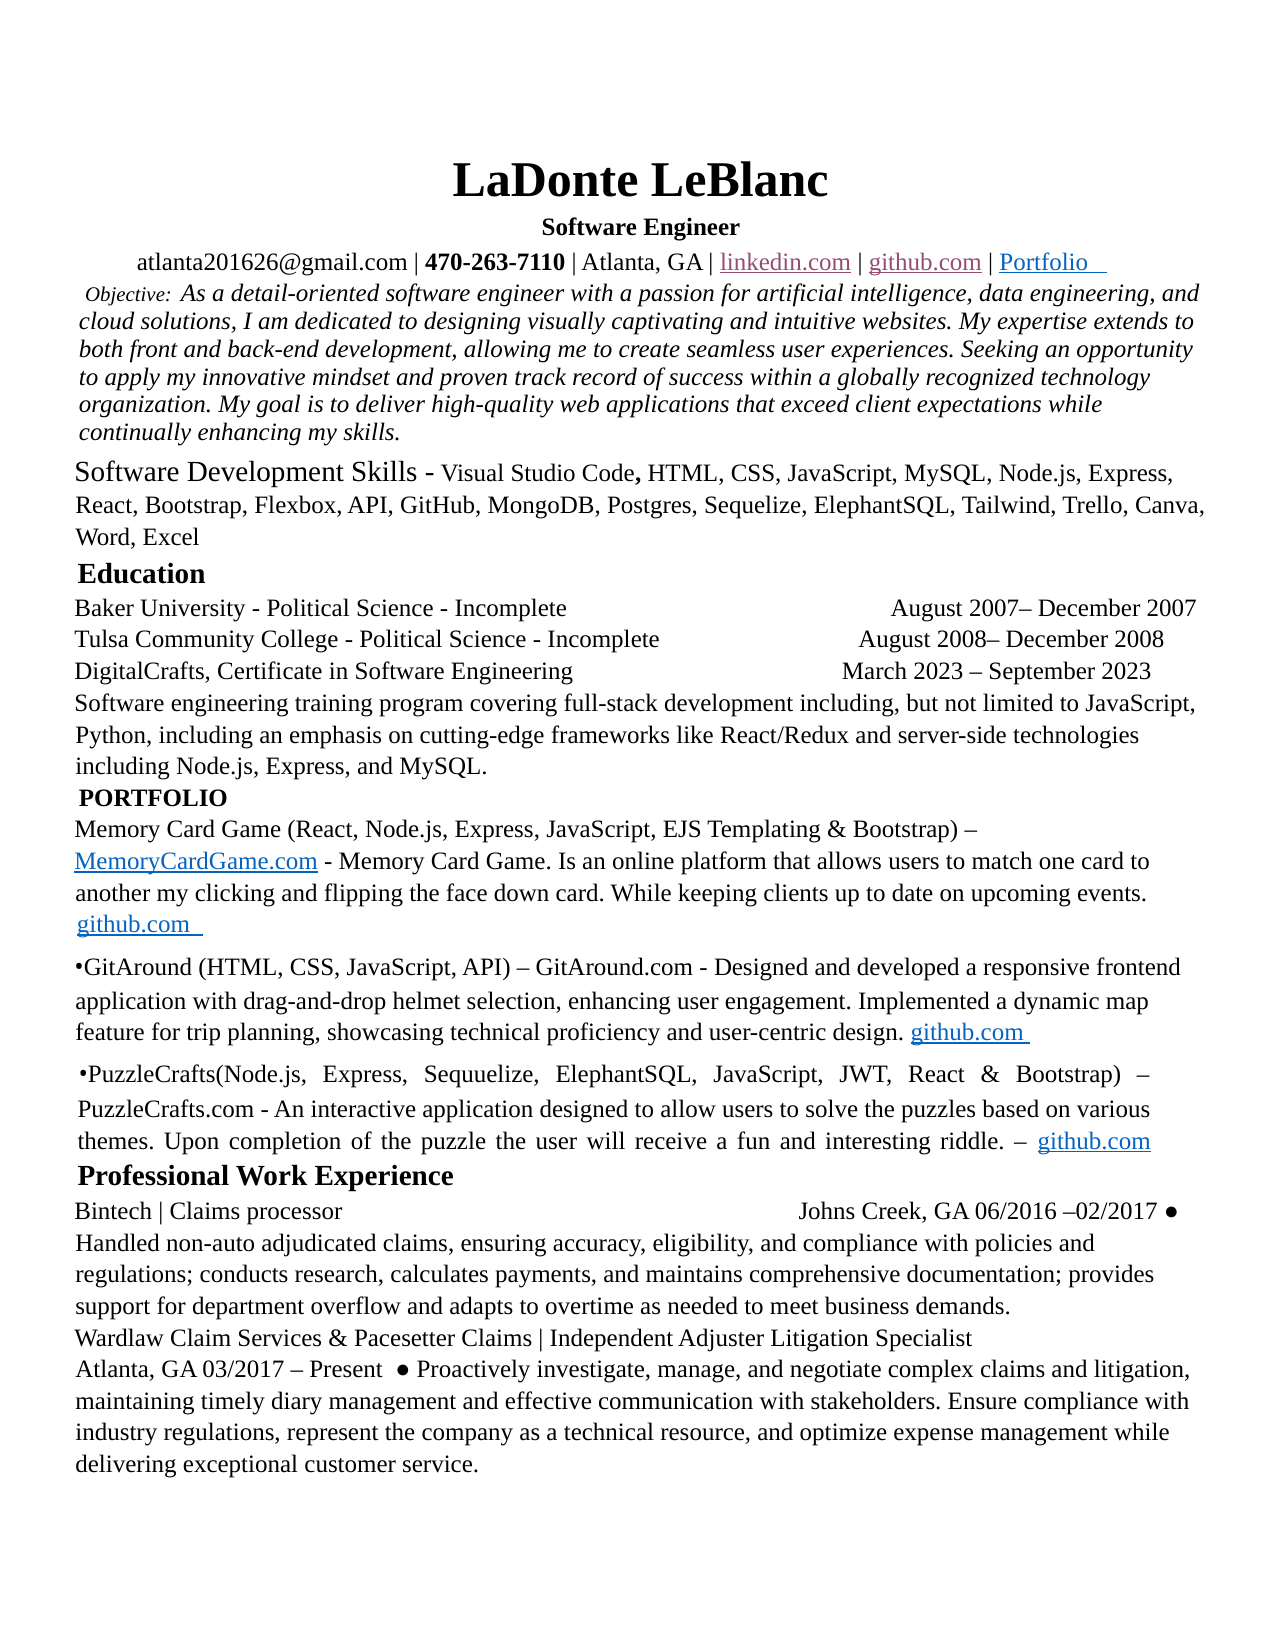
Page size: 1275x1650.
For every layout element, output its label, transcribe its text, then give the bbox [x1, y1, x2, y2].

text •PuzzleCrafts(Node.js, Express, Sequuelize, ElephantSQL, JavaScript, JWT, React & Bootstrap) – PuzzleCrafts.com - An interactive application designed to allow users to solve the puzzles based on various themes. Upon completion of the puzzle the user will receive a fun and interesting riddle. – github.com Professional Work Experience [77, 1056, 1151, 1192]
text Objective: As a detail-oriented software engineer with a passion for artificial intelligence, data engineering, and cloud solutions, I am dedicated to designing visually captivating and intuitive websites. My expertise extends to both front and back-end development, allowing me to create seamless user experiences. Seeking an opportunity to apply my innovative mindset and proven track record of success within a globally recognized technology organization. My goal is to deliver high-quality web applications that exceed client expectations while continually enhancing my skills. [79, 279, 1206, 446]
text DigitalCrafts, Certificate in Software Engineering March 2023 – September 2023 [74, 656, 1206, 685]
text LaDonte LeBlanc [76, 150, 1205, 207]
text Software Engineer [76, 212, 1206, 241]
text Software engineering training program covering full-stack development including, but not limited to JavaScript, Python, including an emphasis on cutting-edge frameworks like React/Redux and server-side technologies including Node.js, Express, and MySQL. [74, 688, 1206, 780]
text github.com [77, 909, 1206, 938]
text PORTFOLIO [79, 783, 1206, 812]
text Bintech | Claims processor Johns Creek, GA 06/2016 –02/2017 ● Handled non-auto adjudicated claims, ensuring accuracy, eligibility, and compliance with policies and regulations; conducts research, calculates payments, and maintains comprehensive documentation; provides support for department overflow and adapts to overtime as needed to meet business demands. [74, 1196, 1206, 1319]
text Education [77, 556, 1206, 590]
text Baker University - Political Science - Incomplete August 2007– December 2007 [74, 593, 1206, 621]
text atlanta201626@gmail.com | 470-263-7110 | Atlanta, GA | linkedin.com | github.com | Portfolio [74, 247, 1206, 276]
text Wardlaw Claim Services & Pacesetter Claims | Independent Adjuster Litigation Specialist Atlanta, GA 03/2017 – Present ● Proactively investigate, manage, and negotiate complex claims and litigation, maintaining timely diary management and effective communication with stakeholders. Ensure compliance with industry regulations, represent the company as a technical resource, and optimize expense management while delivering exceptional customer service. [74, 1323, 1206, 1478]
text •GitAround (HTML, CSS, JavaScript, API) – GitAround.com - Designed and developed a responsive frontend application with drag-and-drop helmet selection, enhancing user engagement. Implemented a dynamic map feature for trip planning, showcasing technical proficiency and user-centric design. github.com [74, 949, 1206, 1046]
text Memory Card Game (React, Node.js, Express, JavaScript, EJS Templating & Bootstrap) – [74, 814, 1206, 843]
text MemoryCardGame.com - Memory Card Game. Is an online platform that allows users to match one card to another my clicking and flipping the face down card. While keeping clients up to date on upcoming events. [74, 846, 1206, 906]
text Software Development Skills - Visual Studio Code, HTML, CSS, JavaScript, MySQL, Node.js, Express, React, Bootstrap, Flexbox, API, GitHub, MongoDB, Postgres, Sequelize, ElephantSQL, Tailwind, Trello, Canva, Word, Excel [74, 454, 1206, 551]
text Tulsa Community College - Political Science - Incomplete August 2008– December 2008 [74, 624, 1206, 653]
